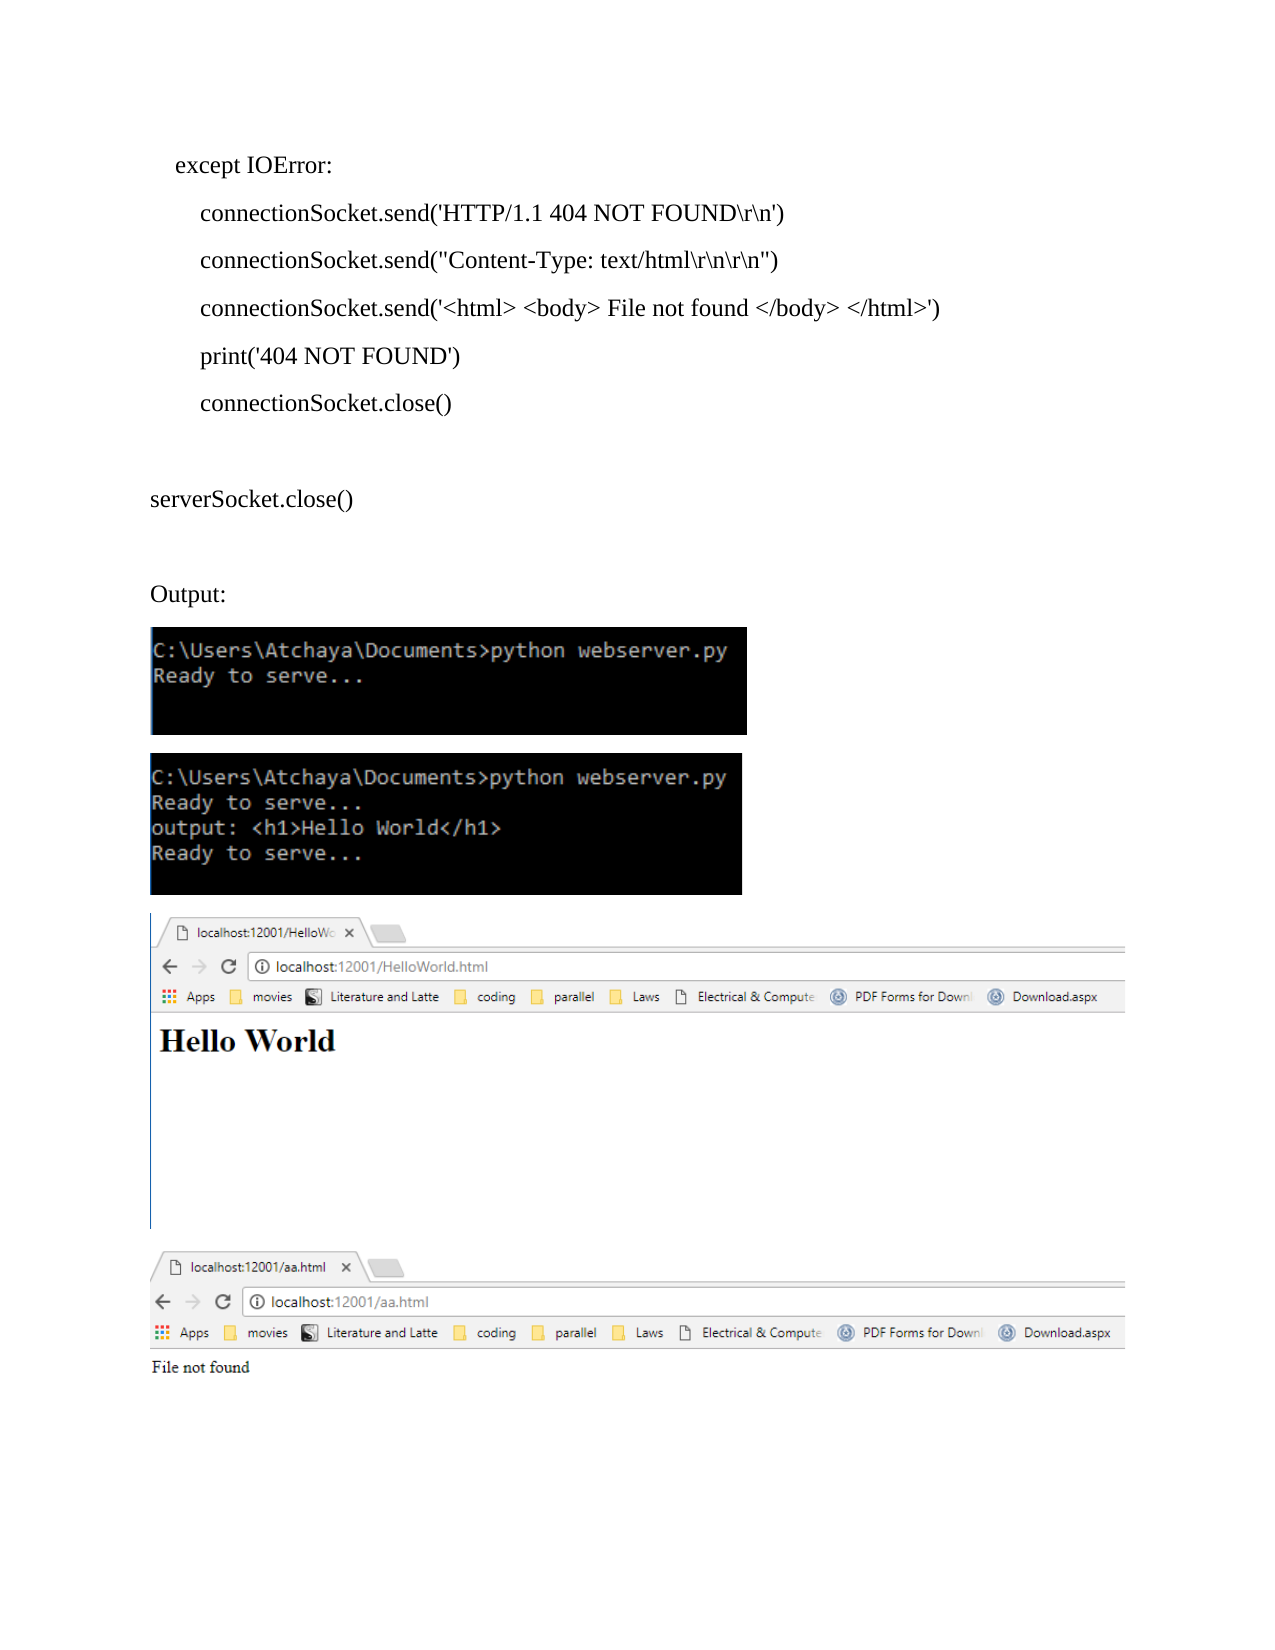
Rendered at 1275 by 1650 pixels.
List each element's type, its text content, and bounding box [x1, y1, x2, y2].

picture [150, 627, 747, 735]
picture [150, 1247, 1125, 1464]
text connectionSocket.send('<html> <body> File not found </body> </html>') [150, 293, 1125, 322]
picture [150, 913, 1125, 1229]
text Output: [150, 579, 1125, 608]
text except IOError: [150, 150, 1125, 179]
text connectionSocket.send('HTTP/1.1 404 NOT FOUND\r\n') [150, 198, 1125, 226]
picture [150, 753, 743, 895]
text serverSocket.close() [150, 484, 1125, 513]
text connectionSocket.close() [150, 388, 1125, 417]
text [150, 245, 1125, 274]
text print('404 NOT FOUND') [150, 341, 1125, 369]
